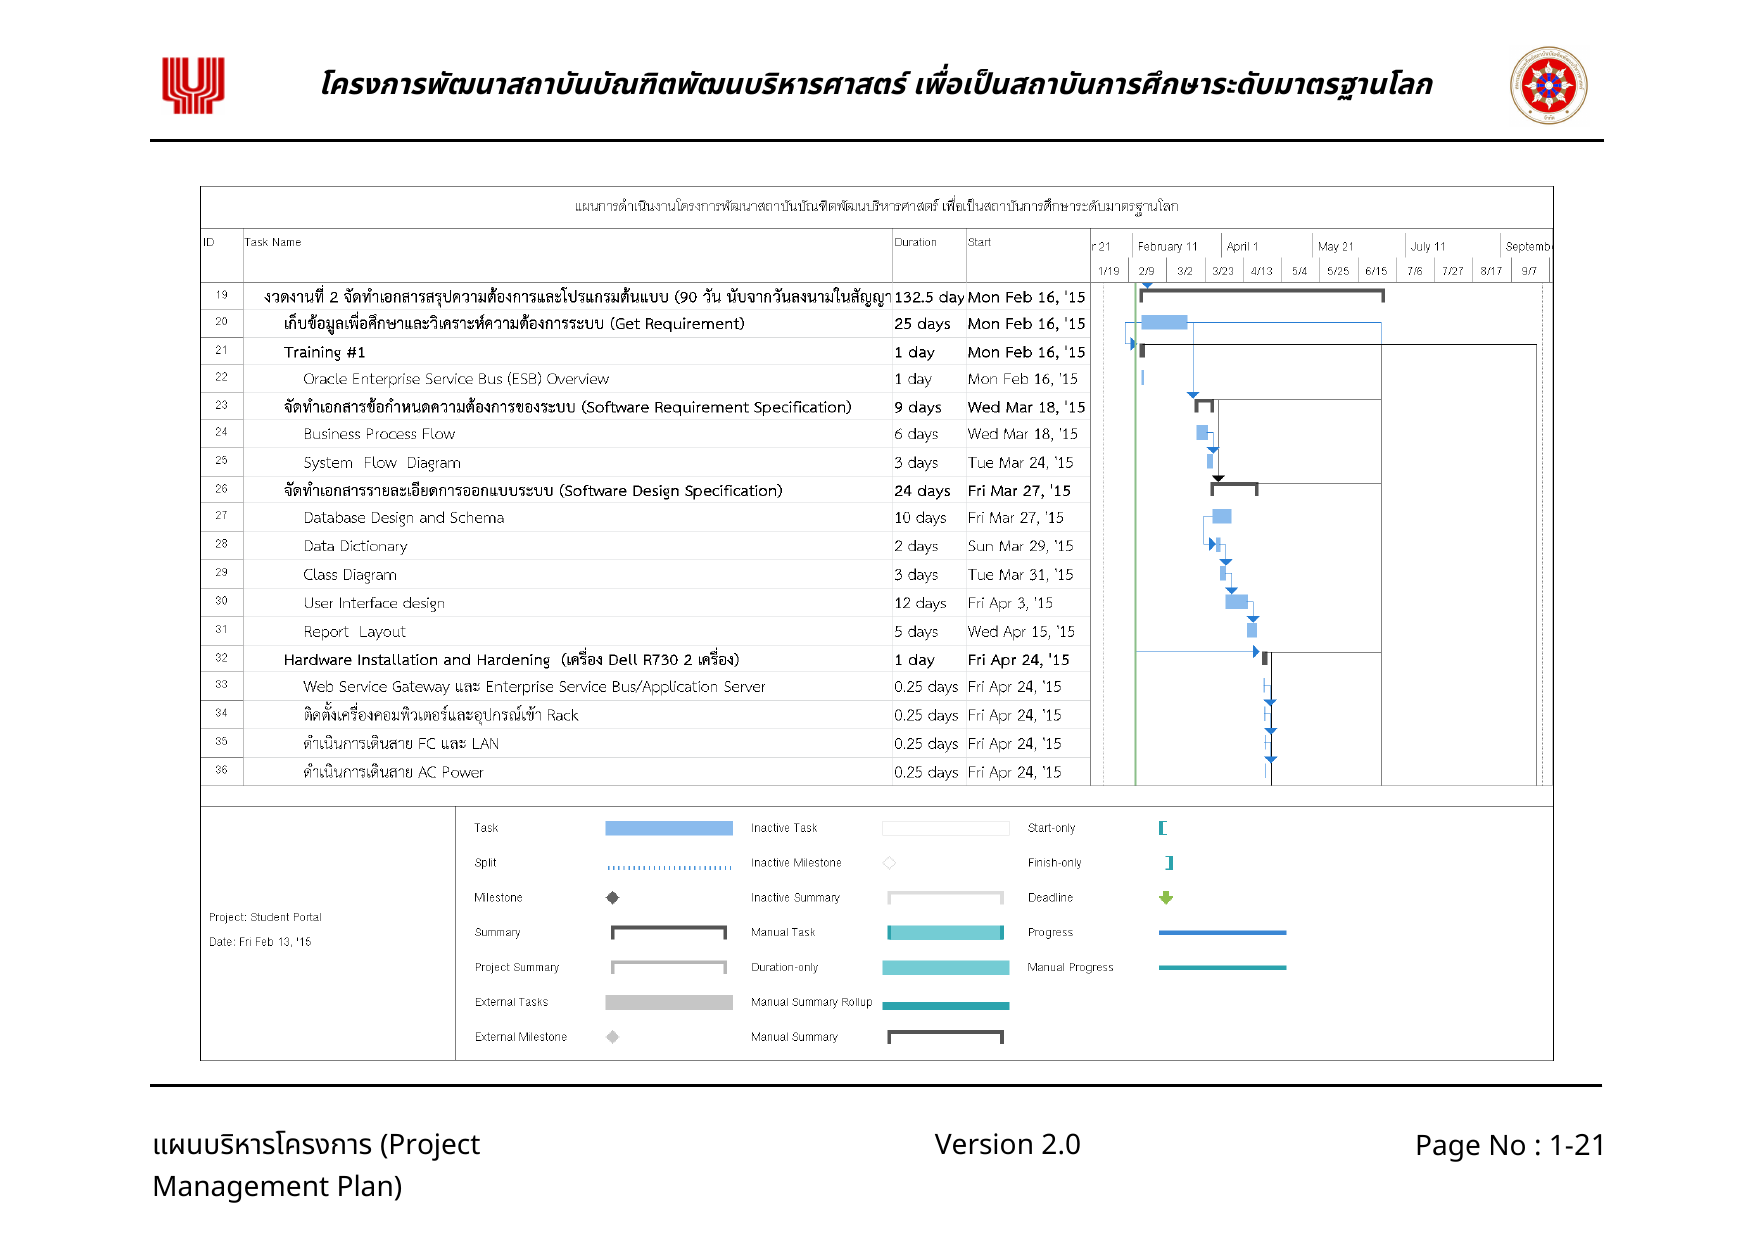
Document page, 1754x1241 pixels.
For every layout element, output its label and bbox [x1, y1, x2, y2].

picture [162, 182, 1592, 1061]
picture [1508, 45, 1590, 127]
picture [161, 56, 226, 115]
